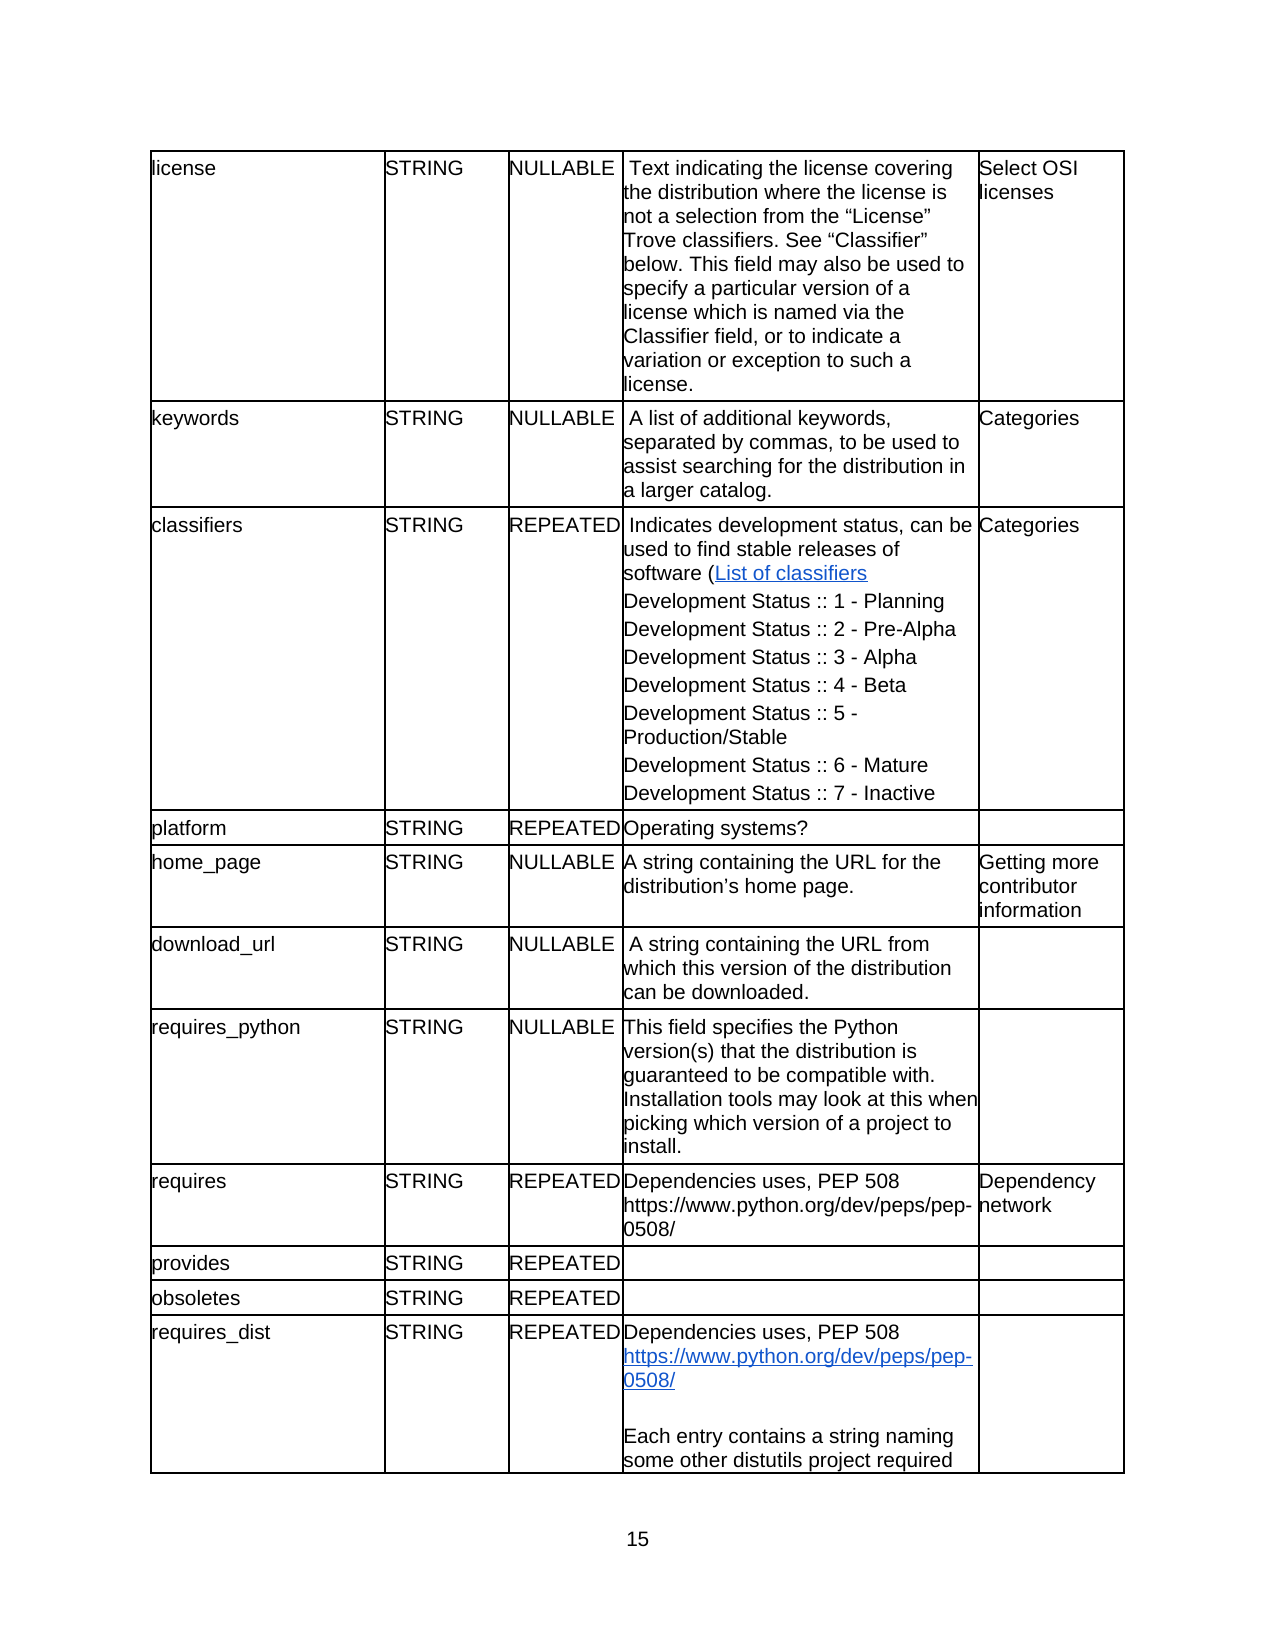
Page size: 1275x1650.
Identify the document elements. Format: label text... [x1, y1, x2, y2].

table_cell STRING [386, 152, 508, 400]
table_cell NULLABLE [510, 1010, 622, 1162]
table_cell [980, 928, 1123, 1008]
table_cell STRING [386, 928, 508, 1008]
table_cell NULLABLE [510, 152, 622, 400]
table_cell Getting more contributor information [980, 846, 1123, 926]
table_cell A string containing the URL for the distribution’s home page. [624, 846, 978, 926]
table_cell A list of additional keywords, separated by commas, to be used to assist searching for the distribution in a larger catalog. [624, 402, 978, 506]
table_cell STRING [386, 1010, 508, 1162]
table_cell STRING [386, 1165, 508, 1245]
table_cell REPEATED [510, 1281, 622, 1313]
table_cell A string containing the URL from which this version of the distribution can be downloaded. [624, 928, 978, 1008]
table_cell STRING [386, 811, 508, 844]
table_cell [980, 1281, 1123, 1313]
table_cell license [152, 152, 384, 400]
table_cell Operating systems? [624, 811, 978, 844]
table_cell STRING [386, 846, 508, 926]
table_cell Dependencies uses, PEP 508 https://www.python.org/dev/peps/pep-0508/ [624, 1165, 978, 1245]
table_cell download_url [152, 928, 384, 1008]
table_cell This field specifies the Python version(s) that the distribution is guaranteed to be compatible with. Installation tools may look at this when picking which version of a project to install. [624, 1010, 978, 1162]
table_cell STRING [386, 508, 508, 809]
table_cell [624, 1316, 978, 1472]
table_cell Indicates development status, can be used to find stable releases of software (List of classifiers Development Status :: 1 - Planning Development Status :: 2 - Pre-Alpha Development Status :: 3 - Alpha Development Status :: 4 - Beta Development Status :: 5 - Production/Stable Development Status :: 6 - Mature Development Status :: 7 - Inactive [624, 508, 978, 809]
table_cell [980, 1247, 1123, 1279]
table_cell NULLABLE [510, 928, 622, 1008]
table_cell [980, 1010, 1123, 1162]
table_cell [980, 811, 1123, 844]
table_cell keywords [152, 402, 384, 506]
table_cell REPEATED [510, 1247, 622, 1279]
table_cell NULLABLE [510, 846, 622, 926]
table_cell Text indicating the license covering the distribution where the license is not a selection from the “License” Trove classifiers. See “Classifier” below. This field may also be used to specify a particular version of a license which is named via the Classifier field, or to indicate a variation or exception to such a license. [624, 152, 978, 400]
table_cell STRING [386, 1316, 508, 1472]
table_cell Select OSI licenses [980, 152, 1123, 400]
table_cell obsoletes [152, 1281, 384, 1313]
table_cell requires_dist [152, 1316, 384, 1472]
table_cell provides [152, 1247, 384, 1279]
table_cell home_page [152, 846, 384, 926]
table_cell platform [152, 811, 384, 844]
table_cell STRING [386, 402, 508, 506]
table_cell requires [152, 1165, 384, 1245]
table_cell NULLABLE [510, 402, 622, 506]
table_cell REPEATED [510, 1165, 622, 1245]
table_cell classifiers [152, 508, 384, 809]
table_cell STRING [386, 1281, 508, 1313]
table_cell REPEATED [510, 811, 622, 844]
table_cell Categories [980, 508, 1123, 809]
table_cell REPEATED [510, 1316, 622, 1472]
table_cell Categories [980, 402, 1123, 506]
table_cell REPEATED [510, 508, 622, 809]
table_cell [624, 1281, 978, 1313]
table_cell STRING [386, 1247, 508, 1279]
table_cell [980, 1316, 1123, 1472]
table_cell Dependency network [980, 1165, 1123, 1245]
table_cell requires_python [152, 1010, 384, 1162]
table_cell [624, 1247, 978, 1279]
